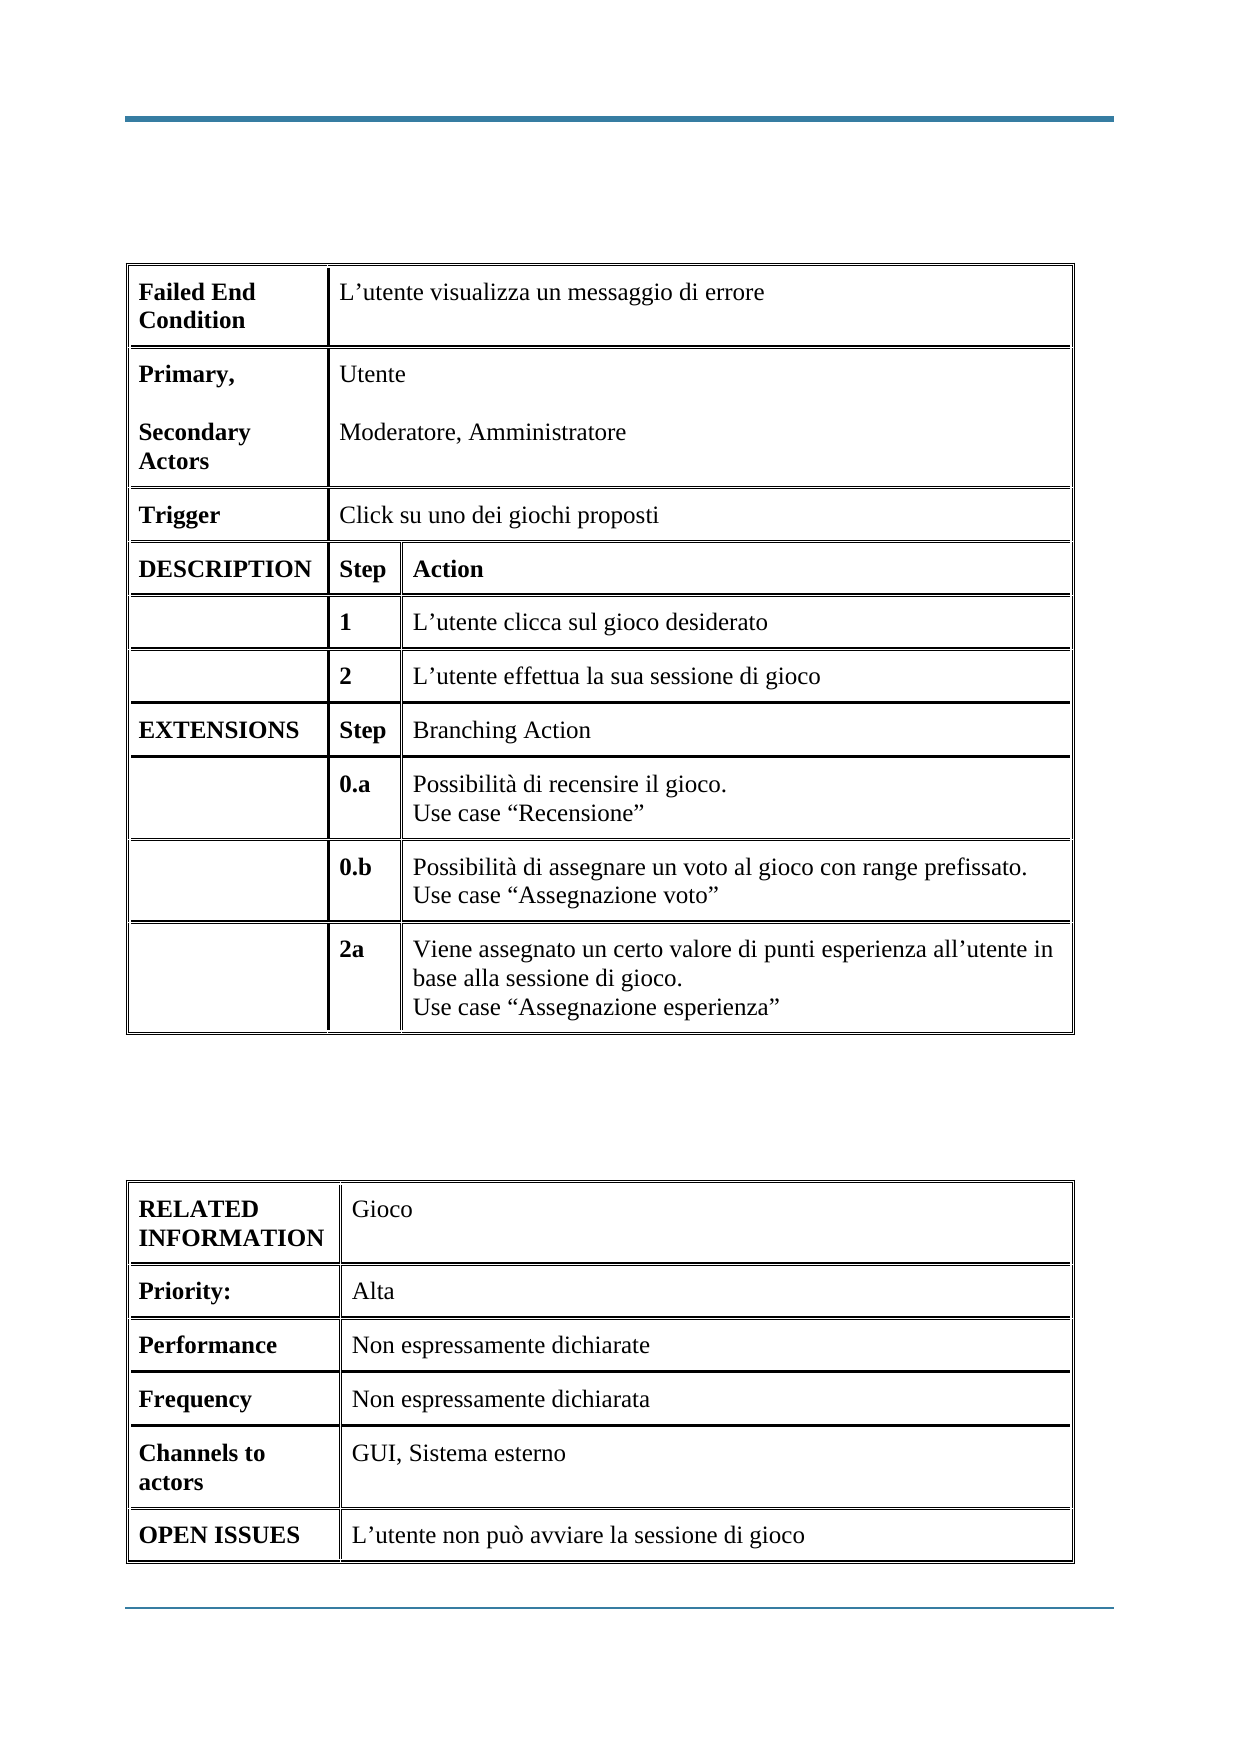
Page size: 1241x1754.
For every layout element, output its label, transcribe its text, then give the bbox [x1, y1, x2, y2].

table_cell Step [330, 704, 400, 755]
table_cell L’utente effettua la sua sessione di gioco [403, 647, 1072, 701]
table_cell Performance [129, 1316, 339, 1370]
table_cell 2a [328, 924, 402, 1031]
table_header Gioco [341, 1183, 1072, 1262]
table_cell EXTENSIONS [129, 701, 327, 755]
table_cell DESCRIPTION [129, 540, 327, 593]
table_cell Utente Moderatore, Amministratore [330, 345, 1072, 486]
table_cell Non espressamente dichiarata [342, 1370, 1072, 1424]
table_cell [129, 920, 328, 1031]
table_cell Alta [342, 1262, 1072, 1316]
table_cell [129, 647, 327, 701]
table_cell L’utente visualizza un messaggio di errore [328, 266, 1072, 345]
table_cell Priority: [129, 1262, 339, 1316]
table_cell Trigger [127, 486, 328, 539]
table_cell Failed End Condition [129, 264, 328, 345]
table_cell Possibilità di recensire il gioco. Use case “Recensione” [403, 755, 1072, 837]
table_cell [129, 593, 327, 647]
table_cell 0.b [330, 841, 400, 920]
table_cell 1 [330, 597, 400, 647]
table_cell GUI, Sistema esterno [342, 1424, 1072, 1506]
table_cell Click su uno dei giochi proposti [328, 486, 1073, 539]
table_cell L’utente clicca sul gioco desiderato [403, 593, 1072, 647]
table_cell [129, 755, 327, 837]
table_cell Primary, Secondary Actors [129, 345, 327, 486]
table_cell Frequency [129, 1370, 339, 1424]
table_cell [129, 838, 327, 920]
table_cell Non espressamente dichiarate [342, 1316, 1072, 1370]
table_cell Possibilità di assegnare un voto al gioco con range prefissato. Use case “Assegnazione voto” [403, 838, 1072, 920]
table_header RELATED INFORMATION [129, 1183, 341, 1262]
table_cell Step [330, 543, 400, 593]
table_cell 0.a [330, 758, 400, 837]
table_cell Action [403, 540, 1072, 593]
table_cell 2 [330, 651, 400, 701]
table_cell OPEN ISSUES [129, 1506, 341, 1560]
table_cell Channels to actors [129, 1424, 339, 1506]
table_cell Branching Action [403, 701, 1072, 755]
table_cell Viene assegnato un certo valore di punti esperienza all’utente in base alla sessione di gioco. Use case “Assegnazione esperienza” [402, 920, 1072, 1031]
table_cell L’utente non può avviare la sessione di gioco [341, 1506, 1072, 1560]
